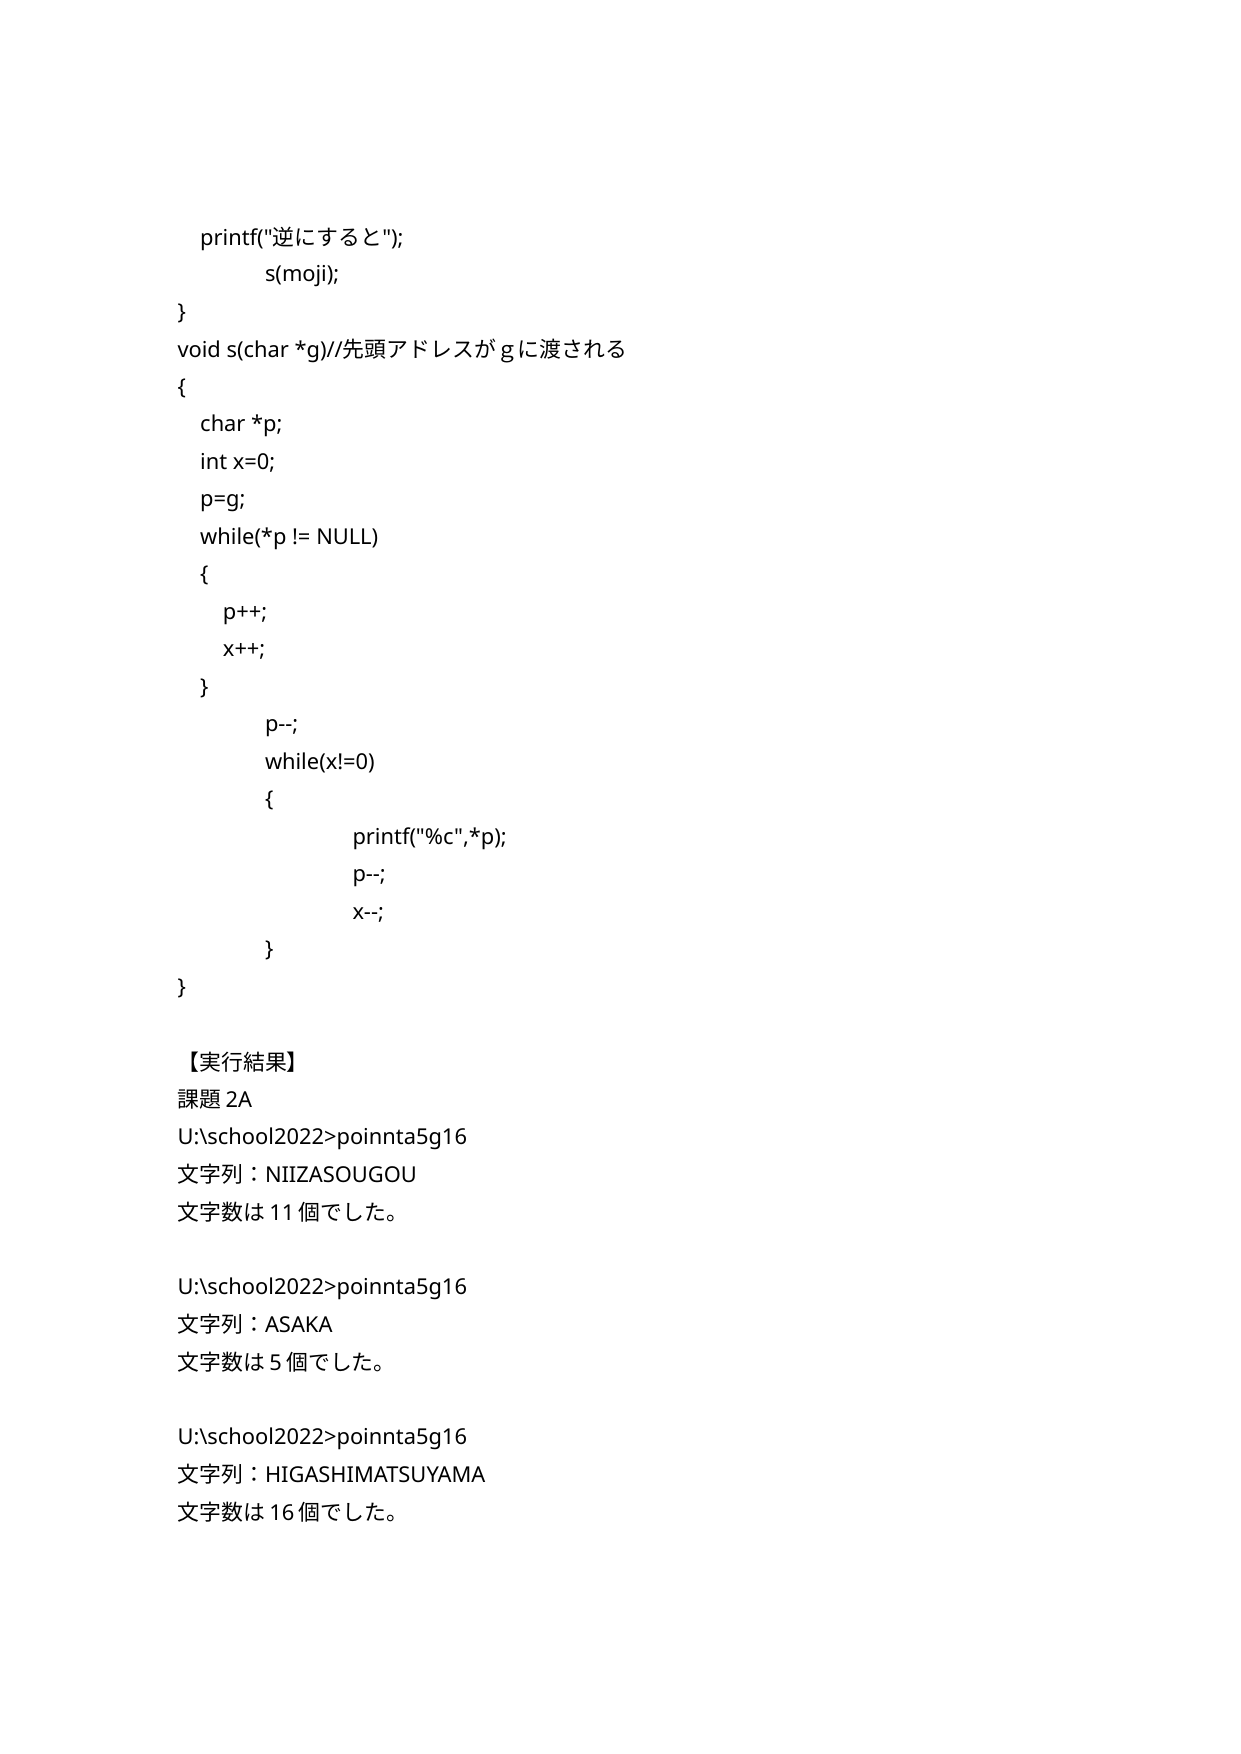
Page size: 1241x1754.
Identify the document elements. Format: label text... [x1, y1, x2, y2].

text p=g; [177, 479, 1063, 517]
text 【実行結果】 [177, 1042, 1063, 1079]
text while(x!=0) [177, 742, 1063, 779]
text printf("%c",*p); [177, 817, 1063, 854]
text p--; [177, 854, 1063, 892]
text x++; [177, 629, 1063, 667]
text U:\school2022>poinnta5g16 [177, 1417, 1063, 1454]
text 文字数は11個でした。 [177, 1192, 1063, 1229]
text } [177, 967, 1063, 1004]
text s(moji); [177, 254, 1063, 292]
text } [177, 667, 1063, 704]
text 文字列：HIGASHIMATSUYAMA [177, 1454, 1063, 1492]
text p++; [177, 592, 1063, 629]
text x--; [177, 892, 1063, 929]
text int x=0; [177, 442, 1063, 479]
text } [177, 292, 1063, 329]
text 文字列：NIIZASOUGOU [177, 1154, 1063, 1192]
text char *p; [177, 404, 1063, 442]
text { [177, 554, 1063, 592]
text p--; [177, 704, 1063, 742]
text void s(char *g)//先頭アドレスがｇに渡される [177, 329, 1063, 367]
text 文字数は5個でした。 [177, 1342, 1063, 1379]
text 文字列：ASAKA [177, 1304, 1063, 1342]
text U:\school2022>poinnta5g16 [177, 1117, 1063, 1154]
text 文字数は16個でした。 [177, 1492, 1063, 1529]
text } [177, 929, 1063, 967]
text { [177, 367, 1063, 404]
text printf("逆にすると"); [177, 217, 1063, 254]
text 課題2A [177, 1079, 1063, 1117]
text U:\school2022>poinnta5g16 [177, 1267, 1063, 1304]
text while(*p != NULL) [177, 517, 1063, 554]
text { [177, 779, 1063, 817]
